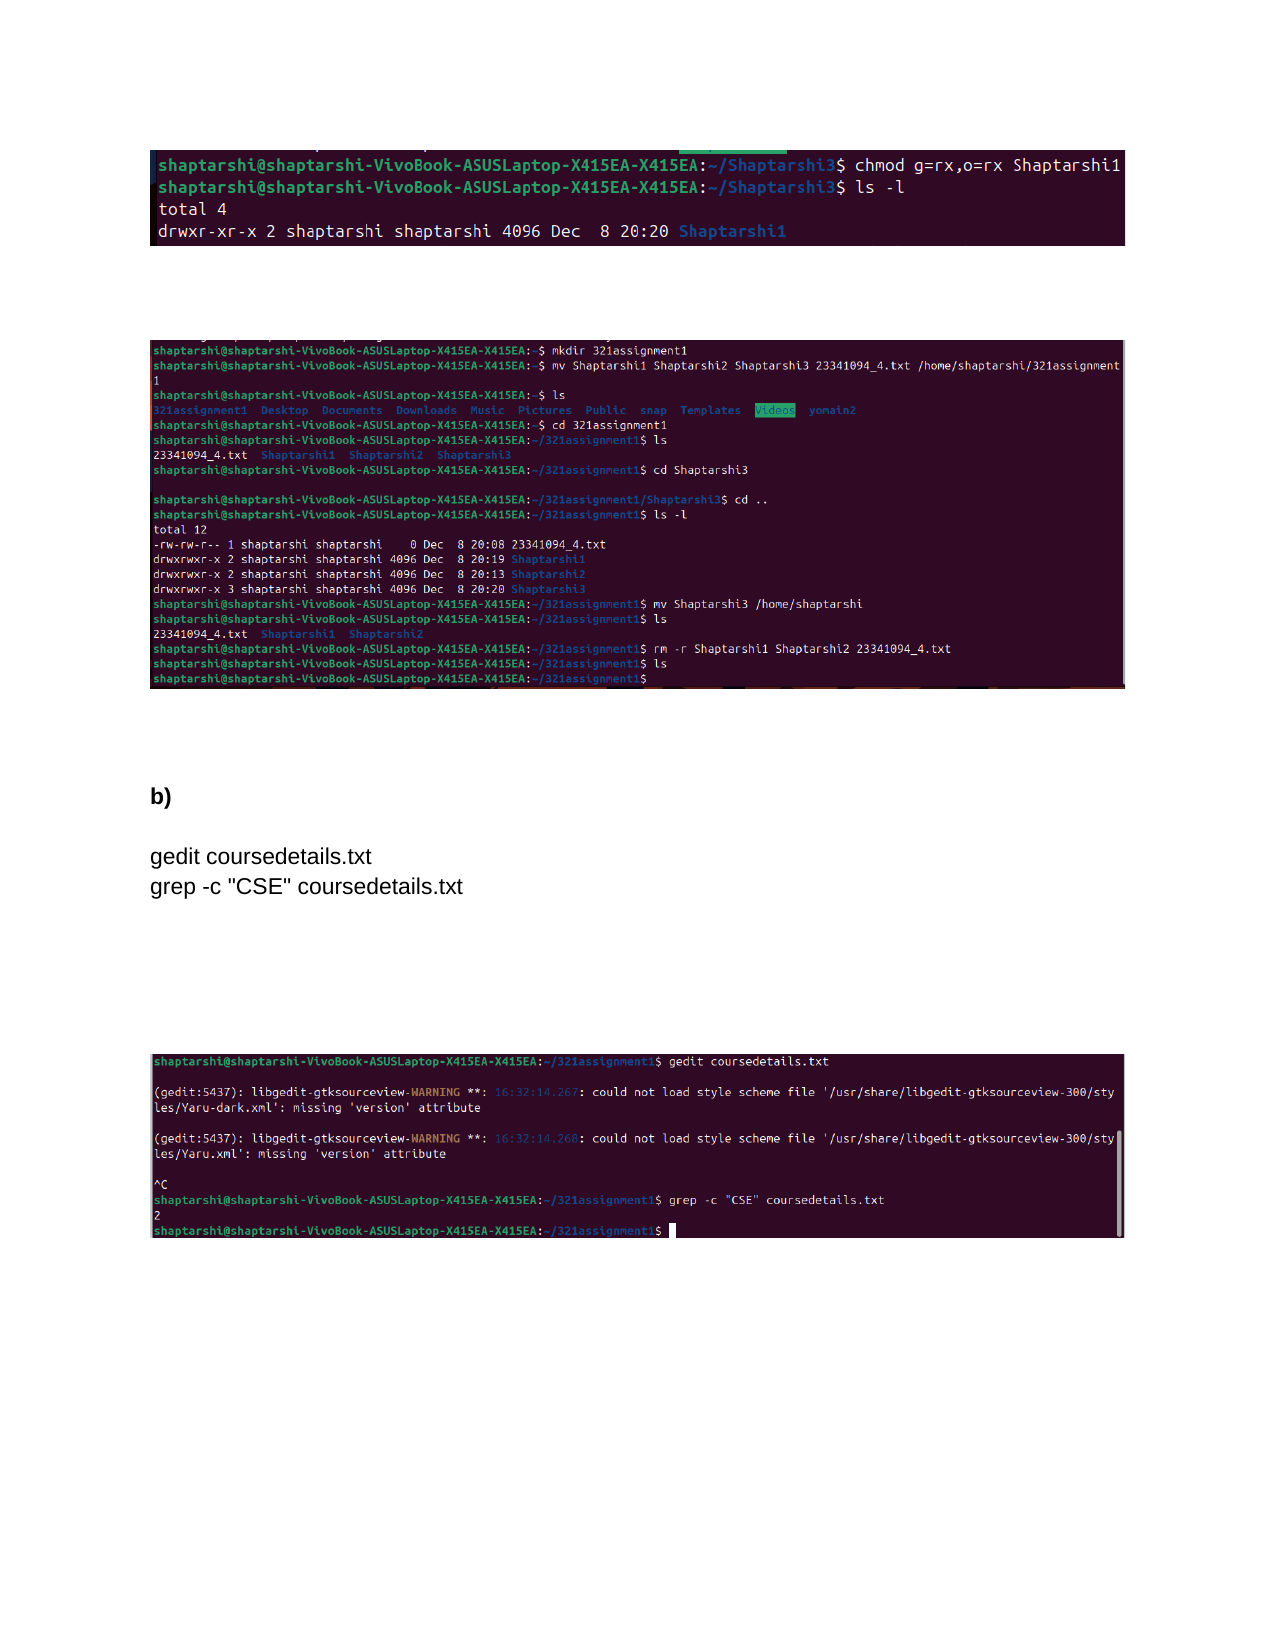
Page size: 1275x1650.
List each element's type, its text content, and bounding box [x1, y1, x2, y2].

text b) [150, 783, 1125, 809]
text gedit coursedetails.txt [150, 843, 1125, 869]
text grep -c "CSE" coursedetails.txt [150, 873, 1125, 900]
picture [150, 340, 1125, 689]
picture [150, 1054, 1125, 1238]
picture [150, 150, 1125, 246]
